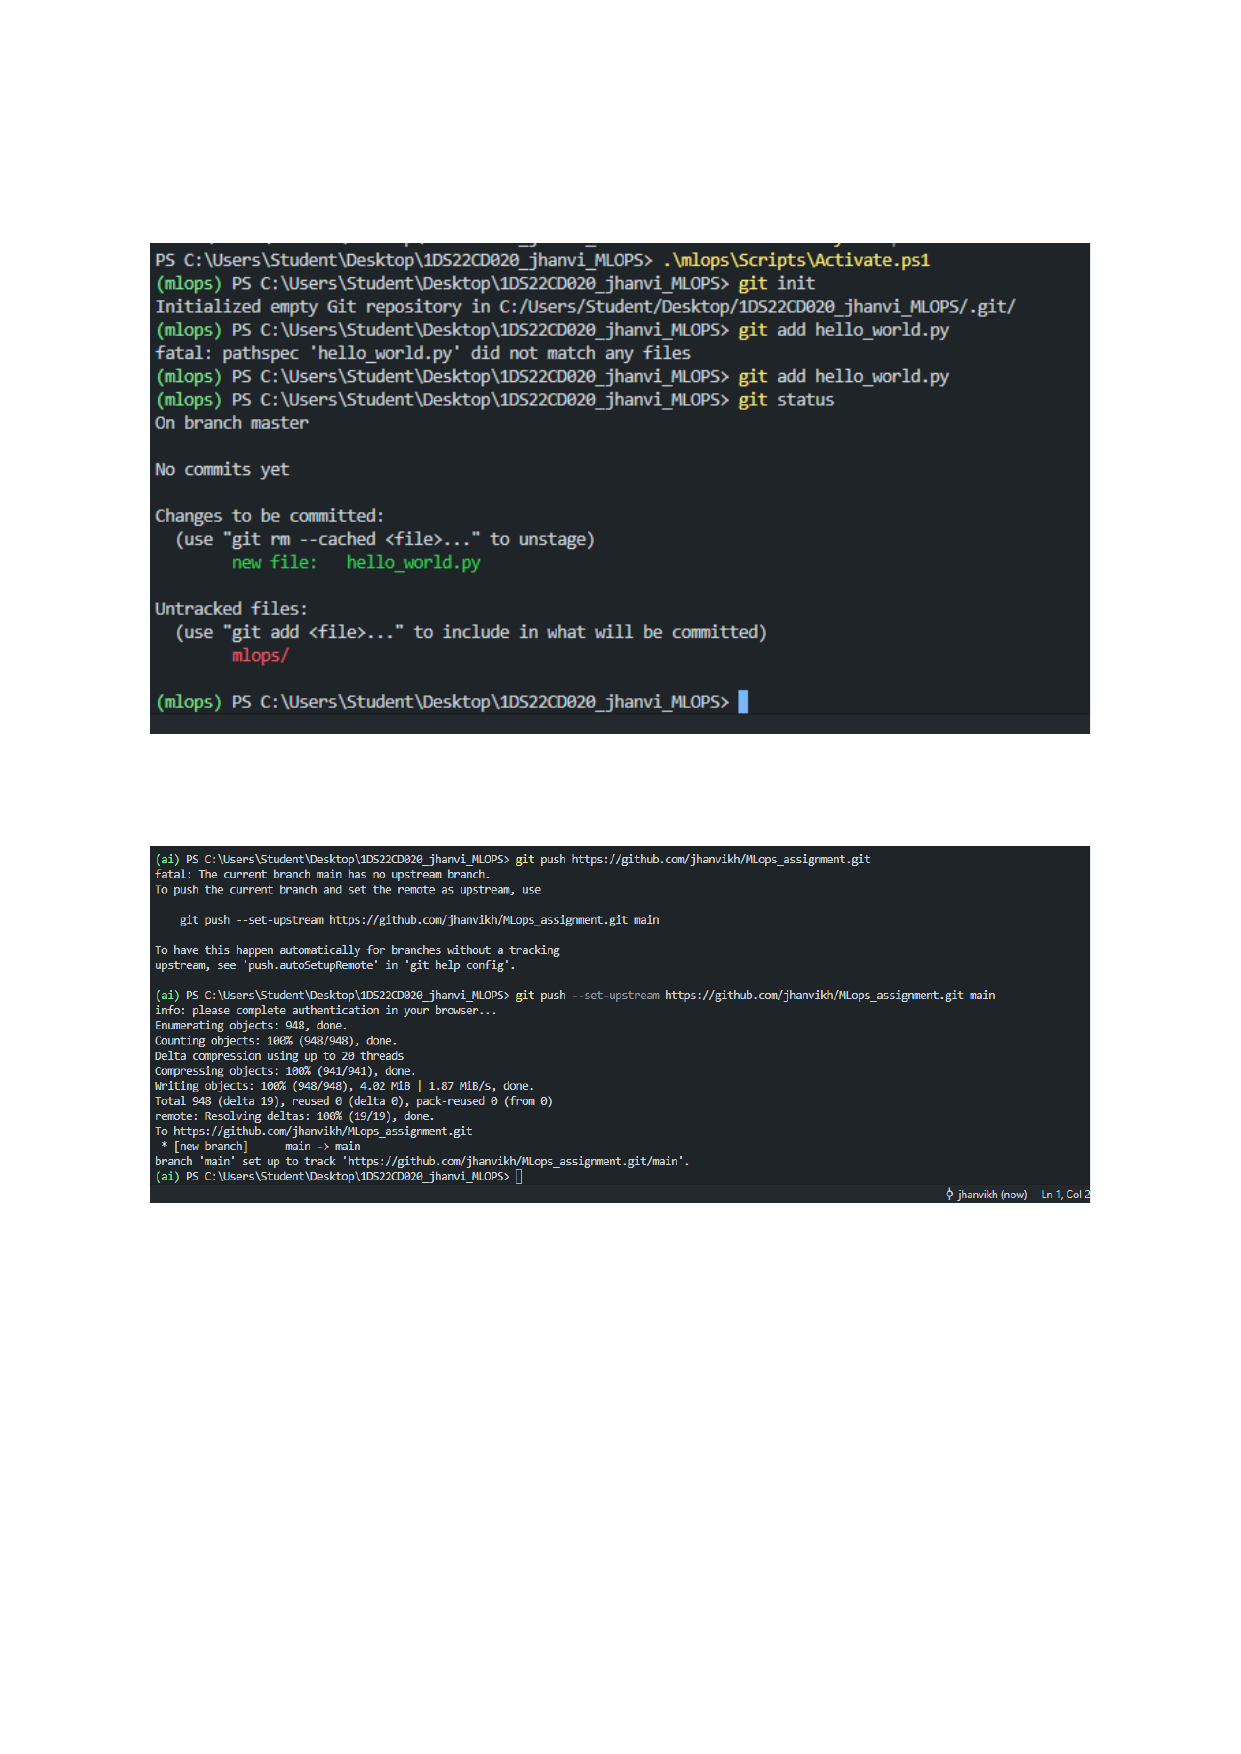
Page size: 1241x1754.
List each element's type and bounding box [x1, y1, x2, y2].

picture [150, 243, 1091, 734]
picture [150, 846, 1091, 1203]
